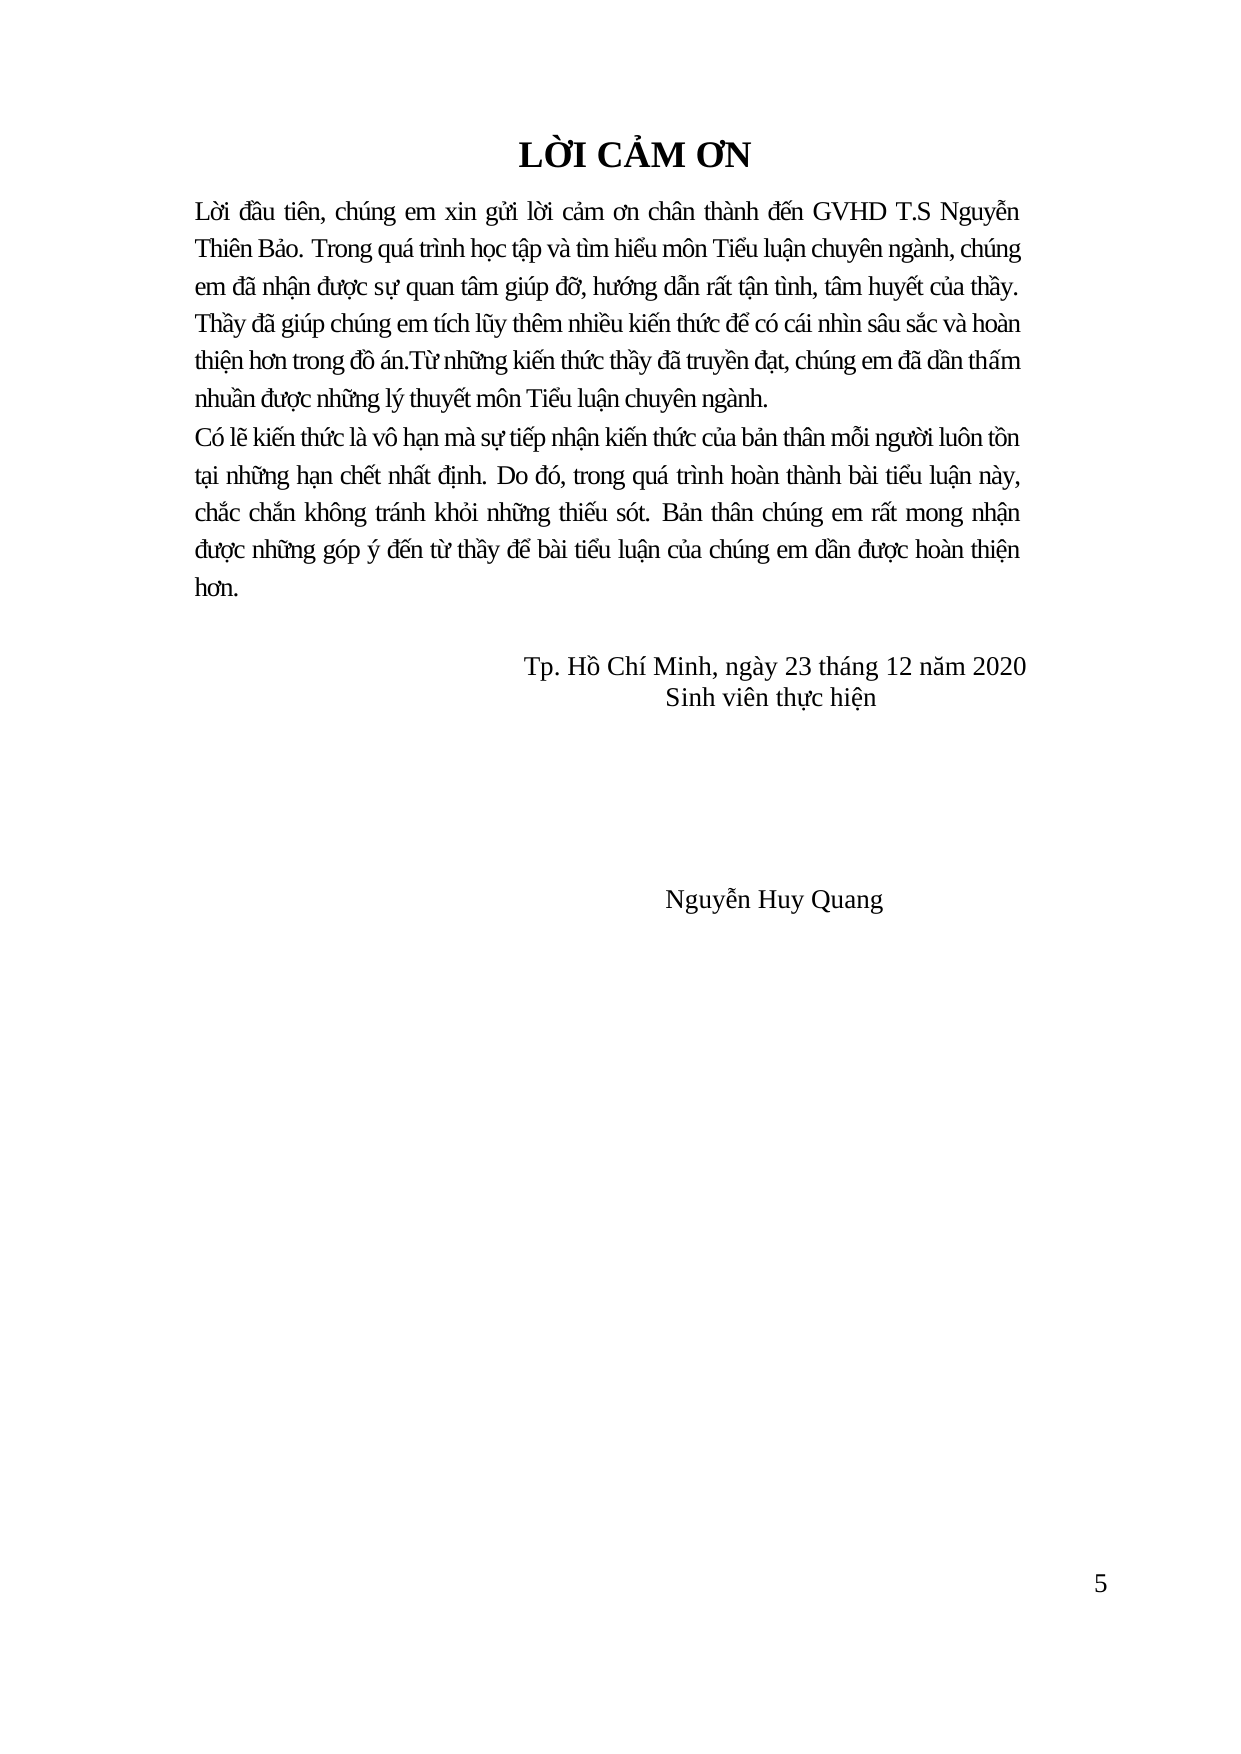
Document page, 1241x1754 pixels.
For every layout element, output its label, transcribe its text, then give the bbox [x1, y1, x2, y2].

text Nguyễn Huy Quang [462, 883, 1107, 914]
text Tp. Hồ Chí Minh, ngày 23 tháng 12 năm 2020 Sinh viên thực hiện [462, 650, 1107, 713]
text Có lẽ kiến thức là vô hạn mà sự tiếp nhận kiến thức của bản thân mỗi người luôn tồn tại những hạn chết nhất định. Do đó, trong quá trình hoàn thành bài tiểu luận này, chắc chắn không tránh khỏi những thiếu sót. Bản thân chúng em rất mong nhận được những góp ý đến từ thầy để bài tiểu luận của chúng em dần được hoàn thiện hơn. [194, 422, 1021, 602]
text Lời đầu tiên, chúng em xin gửi lời cảm ơn chân thành đến GVHD T.S Nguyễn Thiên Bảo. Trong quá trình học tập và tìm hiểu môn Tiểu luận chuyên ngành, chúng em đã nhận được sự quan tâm giúp đỡ, hướng dẫn rất tận tình, tâm huyết của thầy. Thầy đã giúp chúng em tích lũy thêm nhiều kiến thức để có cái nhìn sâu sắc và hoàn thiện hơn trong đồ án.Từ những kiến thức thầy đã truyền đạt, chúng em đã dần thấm nhuần được những lý thuyết môn Tiểu luận chuyên ngành. [194, 195, 1021, 413]
subtitle LỜI CẢM ƠN [162, 133, 1107, 176]
